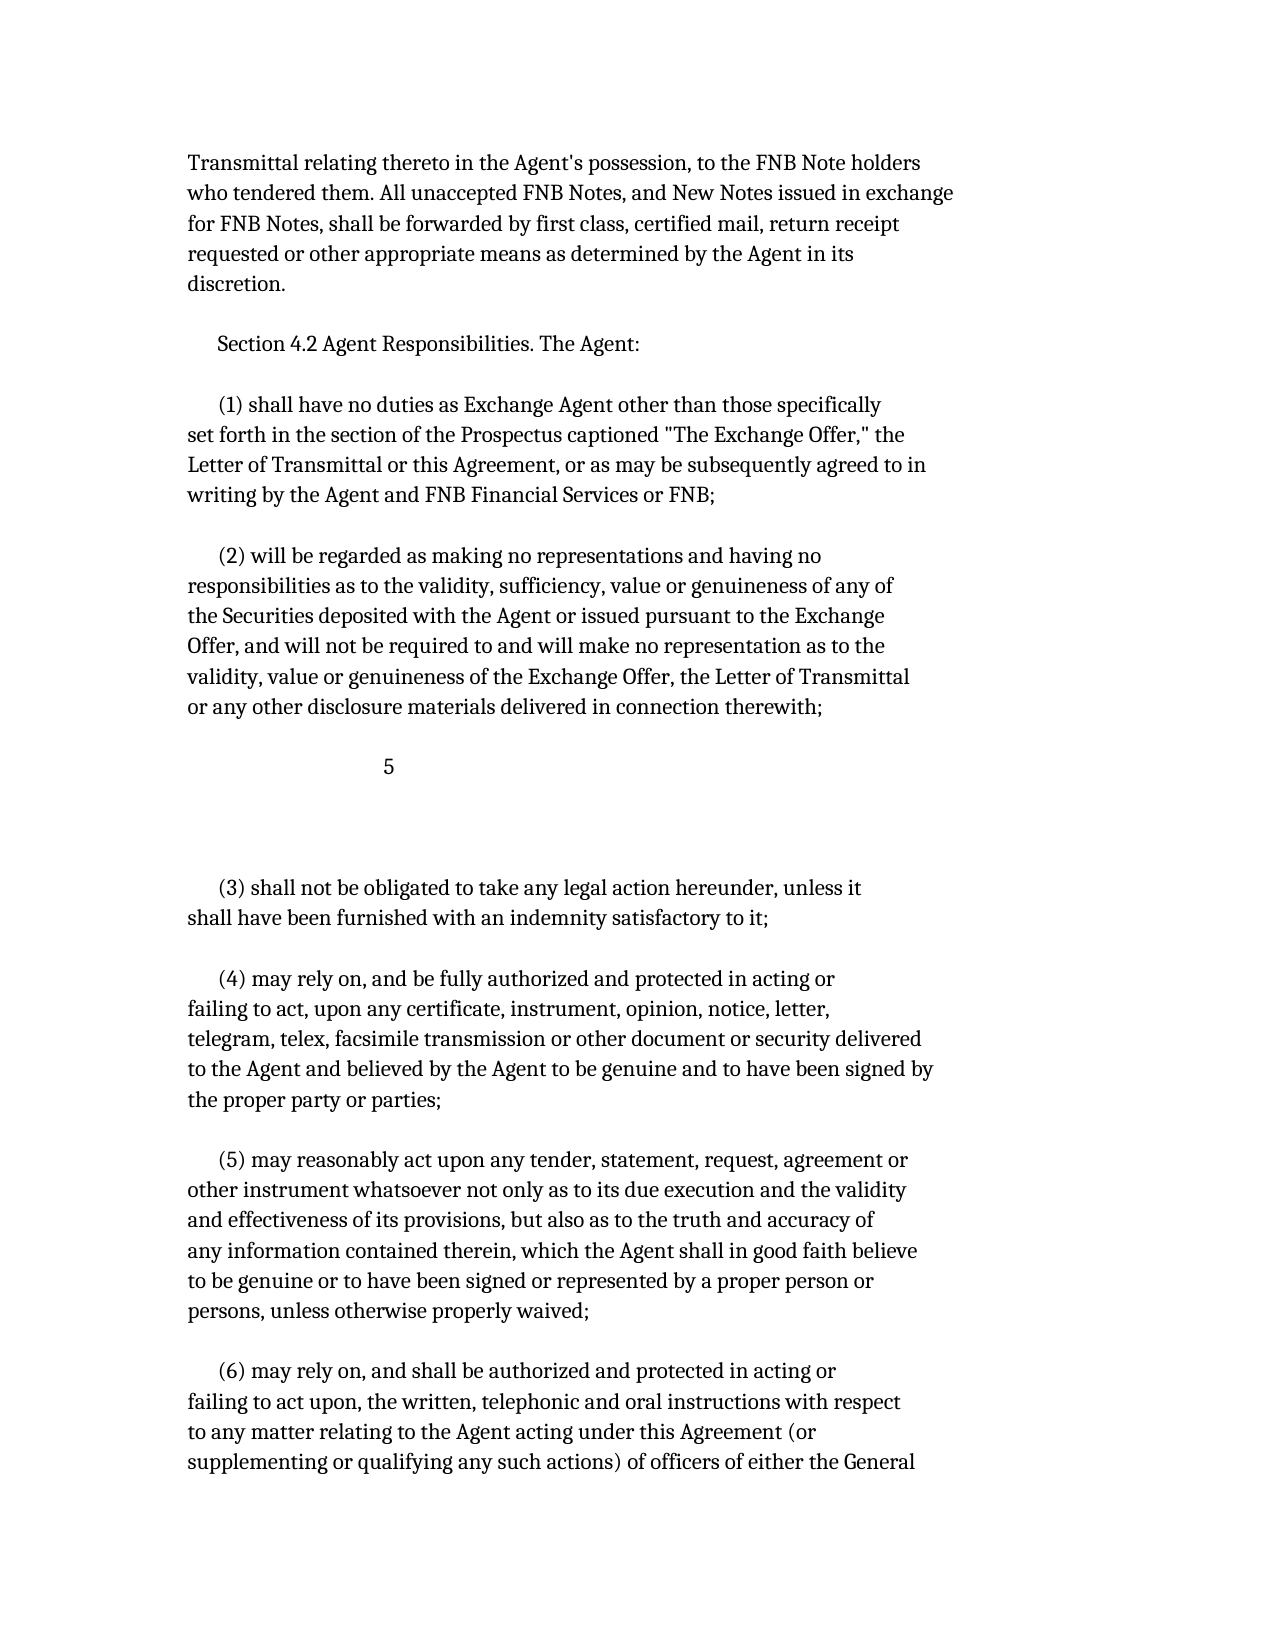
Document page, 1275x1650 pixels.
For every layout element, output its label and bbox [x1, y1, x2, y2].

text [187, 150, 1087, 1475]
